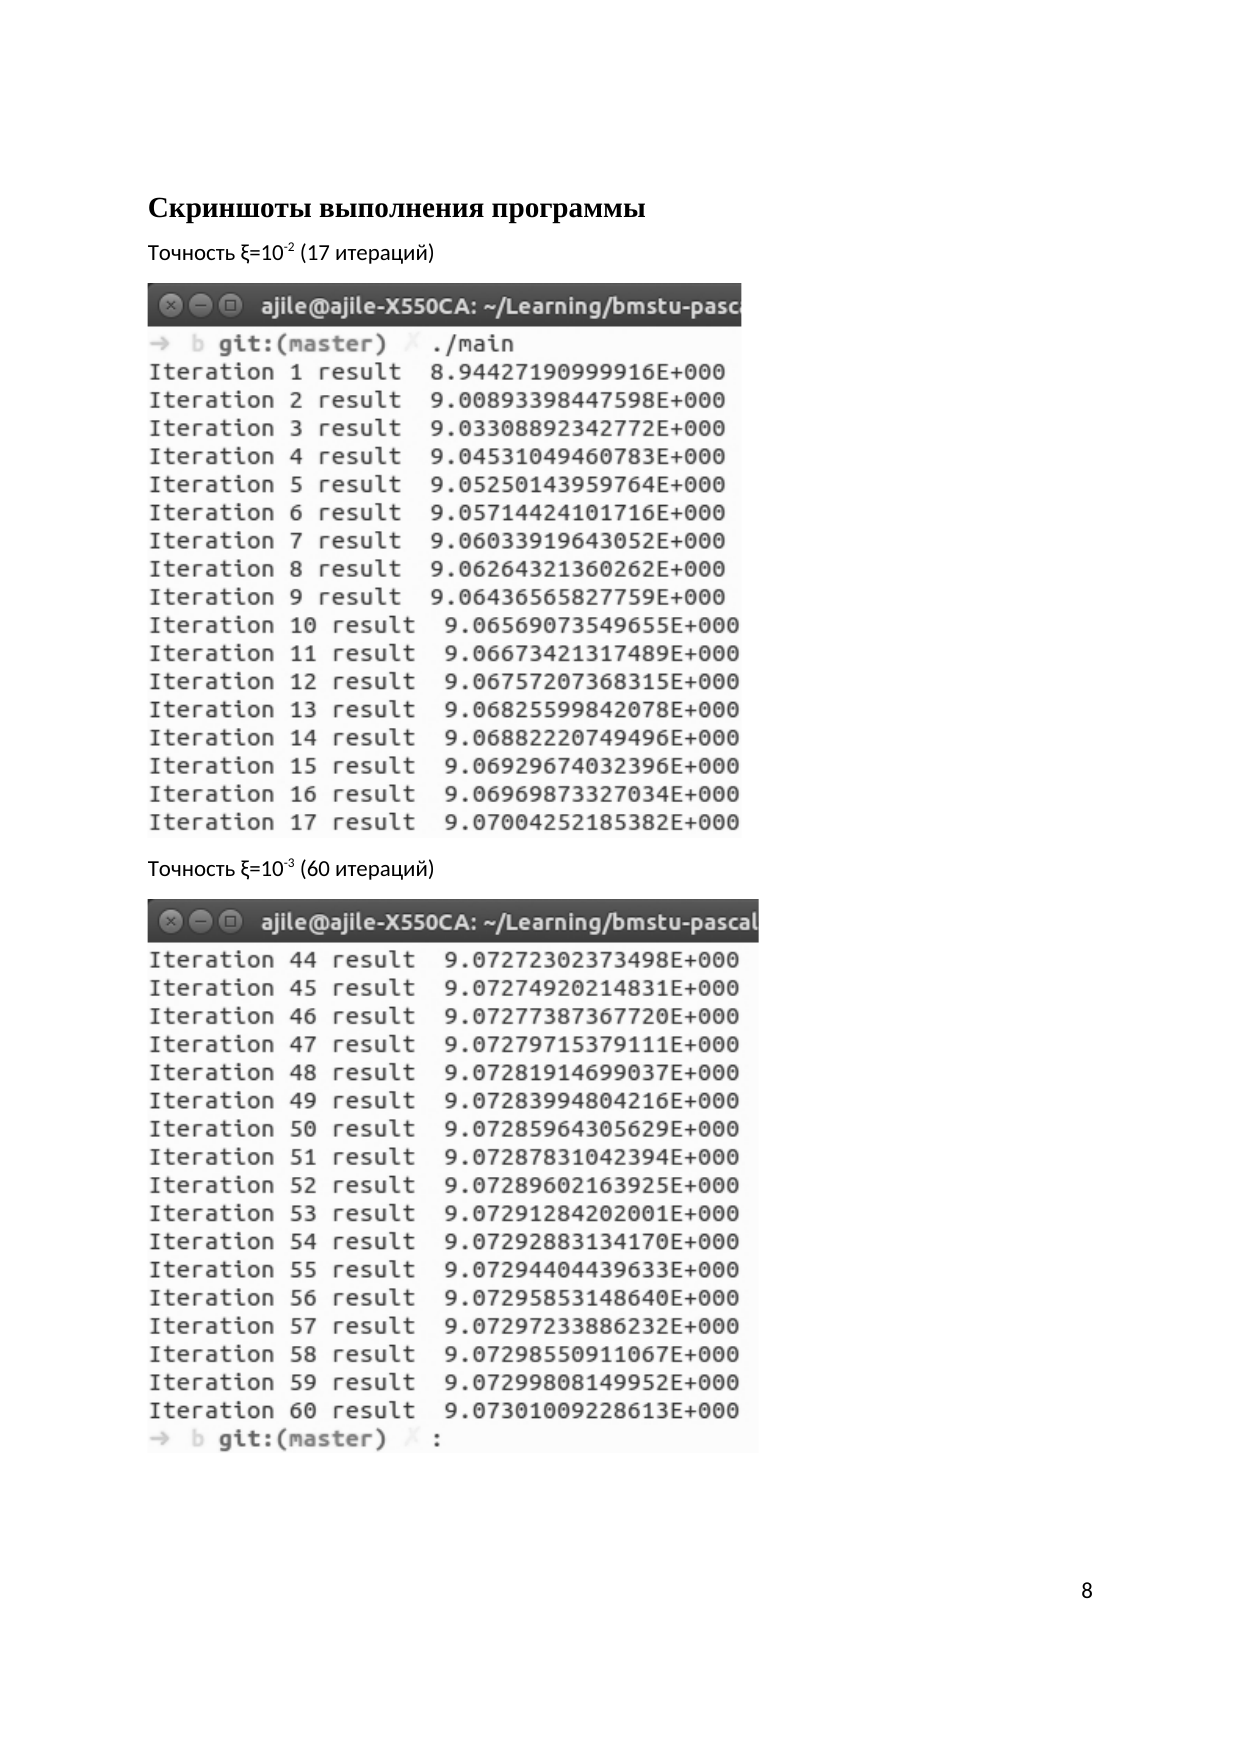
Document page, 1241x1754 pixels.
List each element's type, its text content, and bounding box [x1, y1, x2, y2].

picture [147, 283, 742, 838]
picture [147, 899, 759, 1453]
text Скриншоты выполнения программы [148, 190, 1092, 224]
text Точность ξ=10-2 (17 итераций) [148, 238, 1092, 266]
text Точность ξ=10-3 (60 итераций) [148, 854, 1092, 882]
